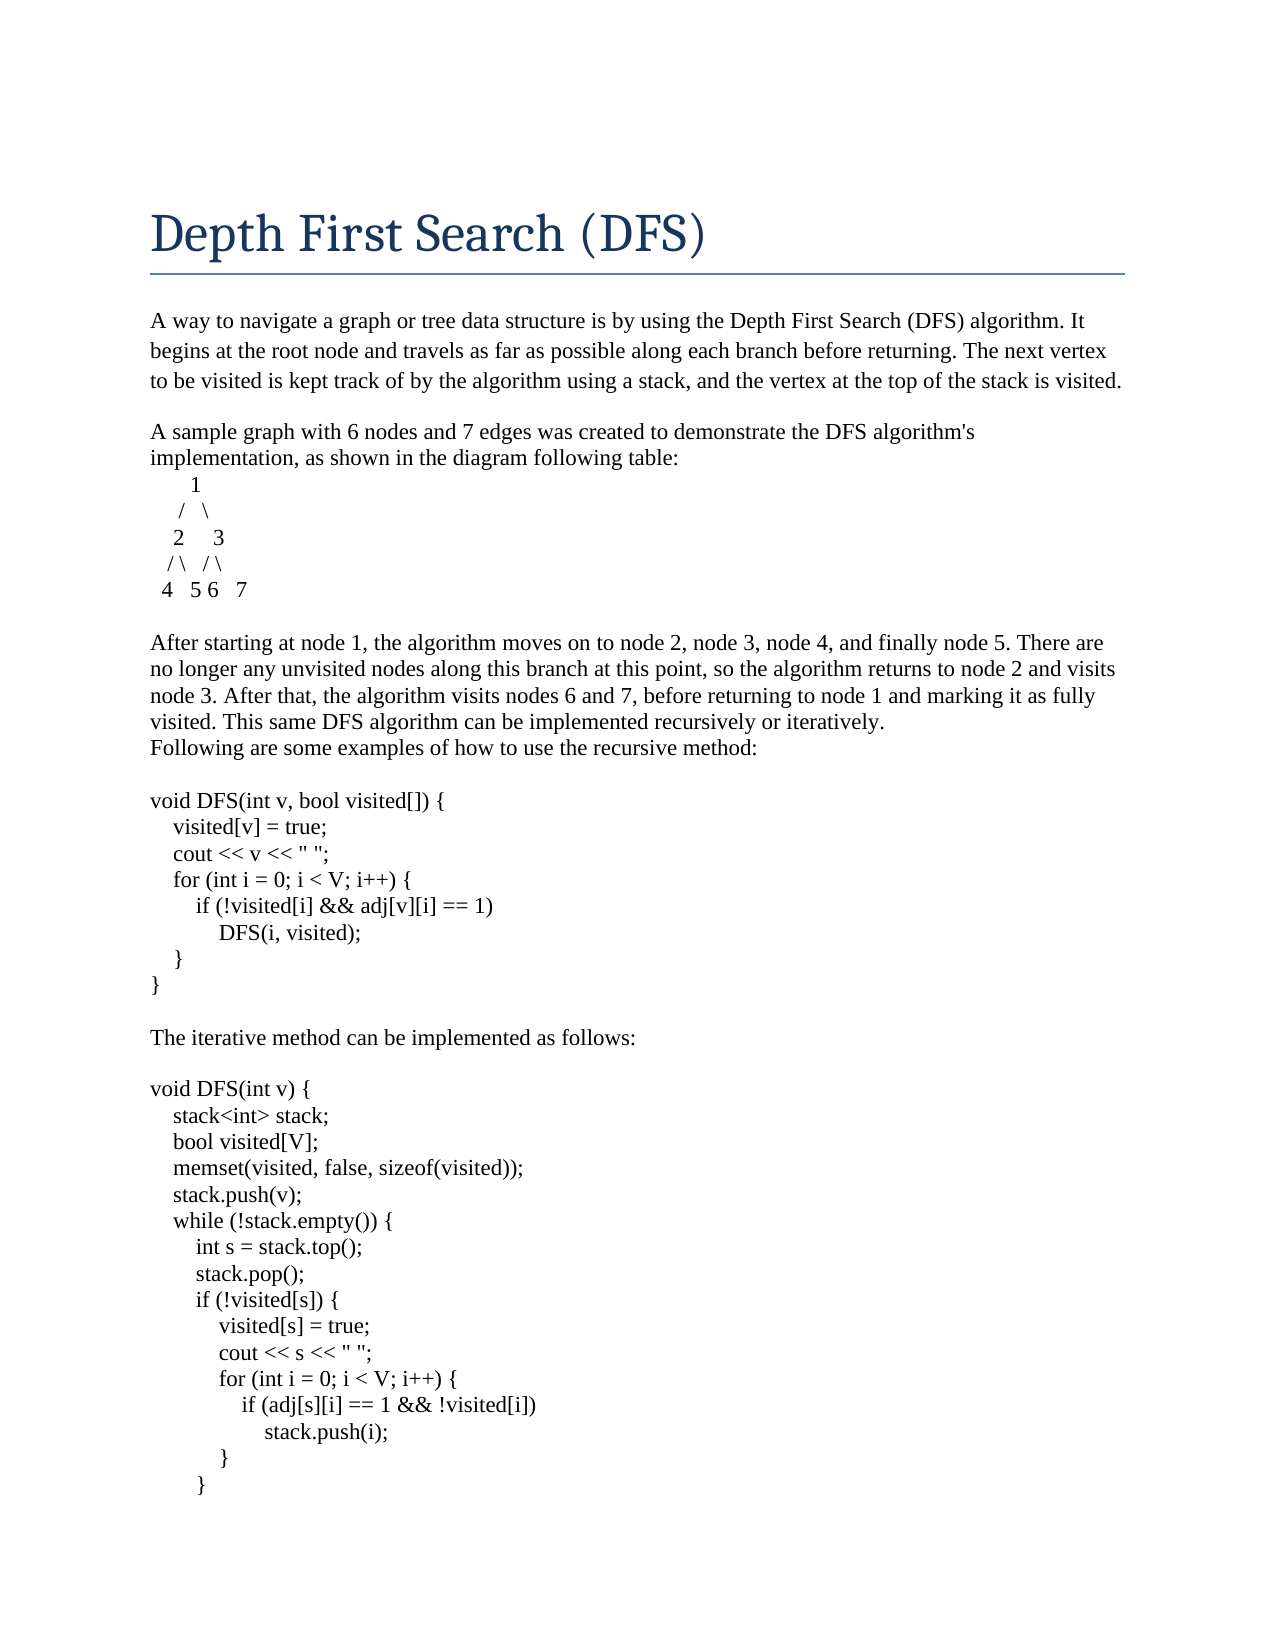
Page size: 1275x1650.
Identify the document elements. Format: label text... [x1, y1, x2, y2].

text 1 [150, 471, 1125, 497]
text } [150, 1444, 1125, 1471]
text stack<int> stack; [150, 1102, 1125, 1128]
text for (int i = 0; i < V; i++) { [150, 1365, 1125, 1392]
text 2 3 [150, 523, 1125, 550]
text void DFS(int v) { [150, 1075, 1125, 1102]
text int s = stack.top(); [150, 1233, 1125, 1260]
text stack.pop(); [150, 1260, 1125, 1286]
text } [150, 1471, 1125, 1497]
text if (!visited[i] && adj[v][i] == 1) [150, 892, 1125, 919]
text memset(visited, false, sizeof(visited)); [150, 1154, 1125, 1181]
text void DFS(int v, bool visited[]) { [150, 787, 1125, 813]
text visited[v] = true; [150, 813, 1125, 840]
text while (!stack.empty()) { [150, 1207, 1125, 1233]
text / \ / \ [150, 550, 1125, 576]
text for (int i = 0; i < V; i++) { [150, 866, 1125, 892]
text if (!visited[s]) { [150, 1286, 1125, 1312]
text Following are some examples of how to use the recursive method: [150, 734, 1125, 761]
text cout << v << " "; [150, 840, 1125, 866]
text } [150, 972, 1125, 998]
text bool visited[V]; [150, 1128, 1125, 1154]
text cout << s << " "; [150, 1339, 1125, 1365]
title Depth First Search (DFS) [150, 203, 1125, 273]
text 4 5 6 7 [150, 576, 1125, 603]
text The iterative method can be implemented as follows: [150, 1024, 1125, 1051]
text A sample graph with 6 nodes and 7 edges was created to demonstrate the DFS algorithm's implementation, as shown in the diagram following table: [150, 418, 1125, 471]
text After starting at node 1, the algorithm moves on to node 2, node 3, node 4, and finally node 5. There are no longer any unvisited nodes along this branch at this point, so the algorithm returns to node 2 and visits node 3. After that, the algorithm visits nodes 6 and 7, before returning to node 1 and marking it as fully visited. This same DFS algorithm can be implemented recursively or iteratively. [150, 629, 1125, 734]
text } [150, 945, 1125, 972]
text DFS(i, visited); [150, 919, 1125, 945]
text / \ [150, 497, 1125, 523]
text stack.push(i); [150, 1418, 1125, 1444]
text visited[s] = true; [150, 1312, 1125, 1339]
text stack.push(v); [150, 1181, 1125, 1207]
text A way to navigate a graph or tree data structure is by using the Depth First Search (DFS) algorithm. It begins at the root node and travels as far as possible along each branch before returning. The next vertex to be visited is kept track of by the algorithm using a stack, and the vertex at the top of the stack is visited. [150, 307, 1125, 393]
text if (adj[s][i] == 1 && !visited[i]) [150, 1392, 1125, 1418]
